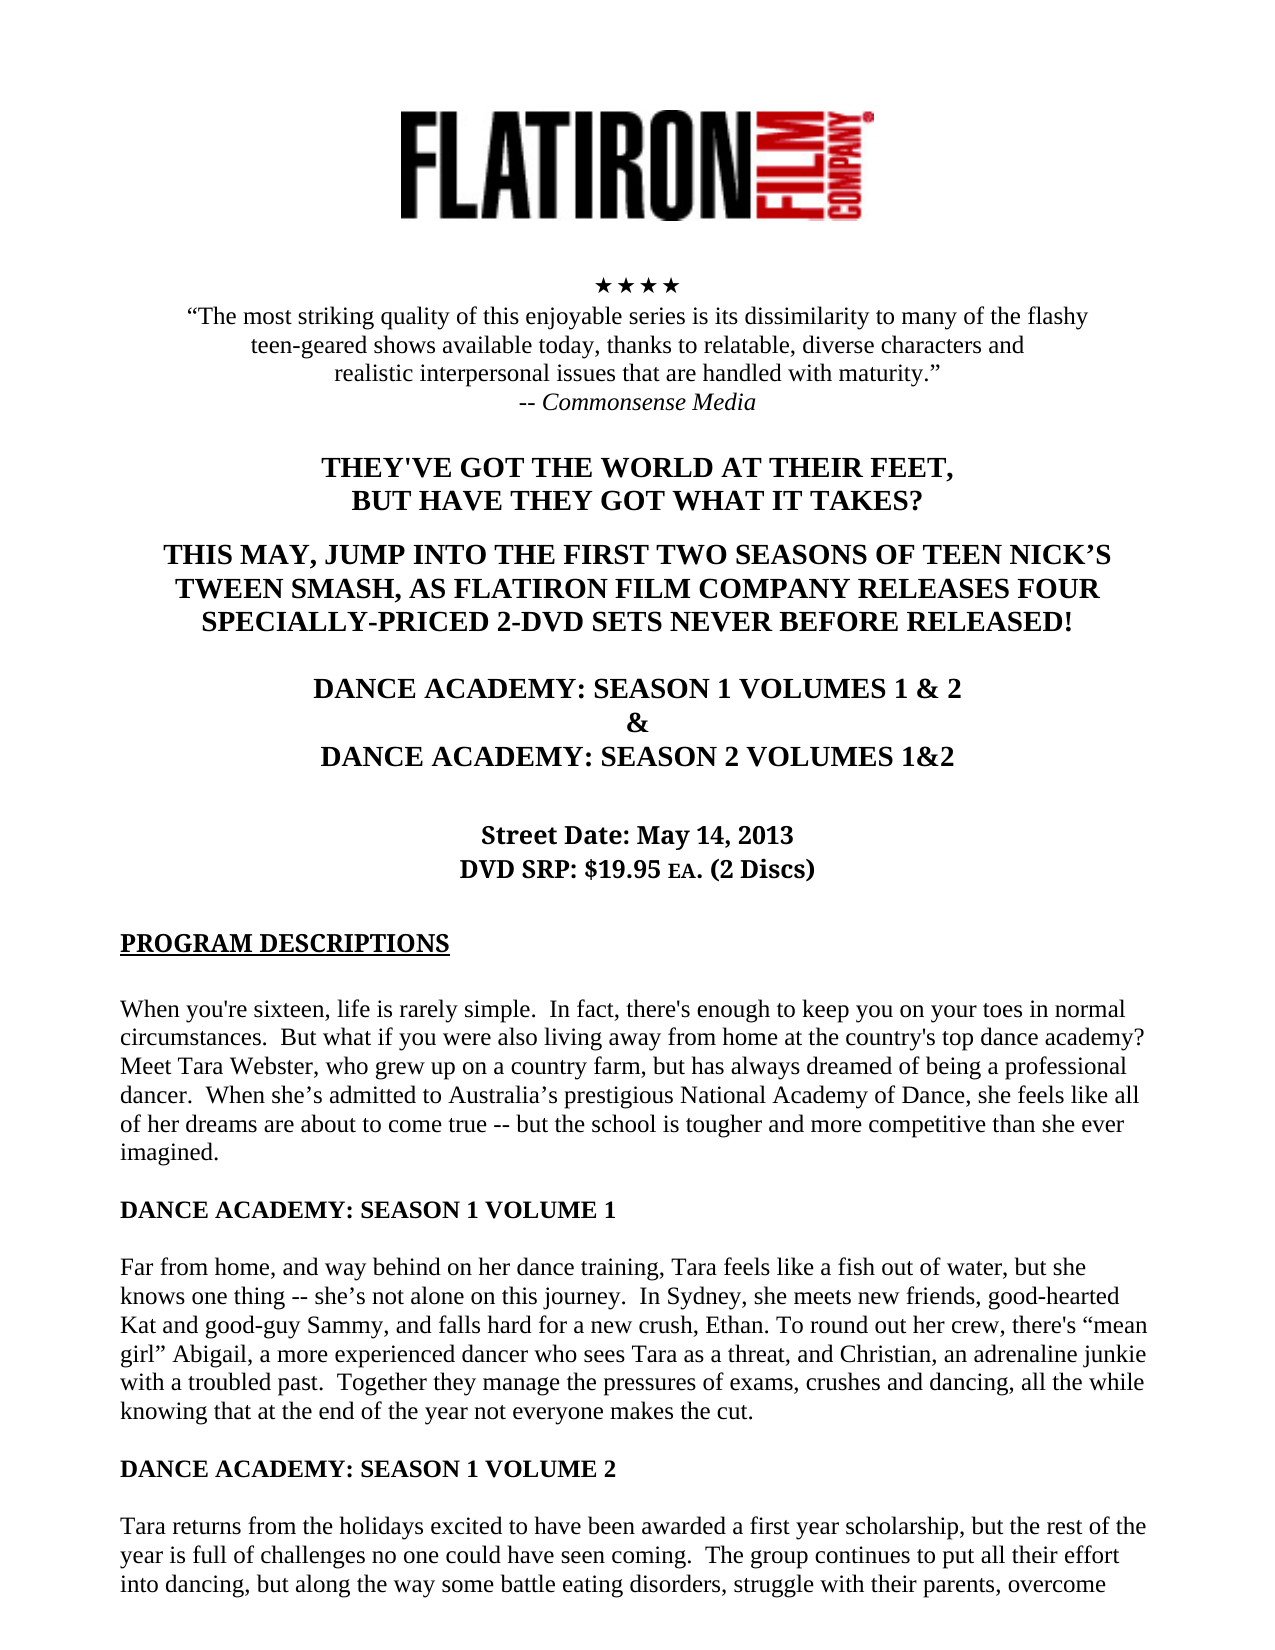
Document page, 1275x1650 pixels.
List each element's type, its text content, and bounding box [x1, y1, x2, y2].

text “The most striking quality of this enjoyable series is its dissimilarity to many of the flashy [120, 301, 1155, 330]
picture [401, 110, 874, 221]
text realistic interpersonal issues that are handled with maturity.” [120, 358, 1155, 387]
text Street Date: May 14, 2013 [120, 818, 1155, 852]
text -- Commonsense Media [120, 387, 1155, 416]
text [120, 1511, 1155, 1597]
text DANCE ACADEMY: SEASON 1 VOLUMES 1 & 2 [120, 672, 1155, 705]
text They've got the world at their feet, [120, 416, 1155, 483]
text but have they got what it takes? [120, 483, 1155, 517]
text & [120, 705, 1155, 739]
text Far from home, and way behind on her dance training, Tara feels like a fish out of water, but she knows one thing -- she’s not alone on this journey. In Sydney, she meets new friends, good-hearted Kat and good-guy Sammy, and falls hard for a new crush, Ethan. To round out her crew, there's “mean girl” Abigail, a more experienced dancer who sees Tara as a threat, and Christian, an adrenaline junkie with a troubled past. Together they manage the pressures of exams, crushes and dancing, all the while knowing that at the end of the year not everyone makes the cut. [120, 1252, 1155, 1425]
text DVD SRP: $19.95 ea. (2 Discs) [120, 852, 1155, 886]
text DANCE ACADEMY: SEASON 1 VOLUME 1 [120, 1195, 1155, 1224]
text DANCE ACADEMY: SEASON 1 VOLUME 2 [120, 1454, 1155, 1482]
text TWEEN SMASH, AS FLATIRON FILM COMPANY RELEASES FOUR SPECIALLY-PRICED 2-DVD SETS NEVER BEFORE RELEASED! [120, 571, 1155, 638]
text When you're sixteen, life is rarely simple. In fact, there's enough to keep you on your toes in normal circumstances. But what if you were also living away from home at the country's top dance academy? Meet Tara Webster, who grew up on a country farm, but has always dreamed of being a professional dancer. When she’s admitted to Australia’s prestigious National Academy of Dance, she feels like all of her dreams are about to come true -- but the school is tougher and more competitive than she ever imagined. [120, 994, 1155, 1166]
text teen-geared shows available today, thanks to relatable, diverse characters and [120, 330, 1155, 358]
text DANCE ACADEMY: SEASON 2 VOLUMES 1&2 [120, 739, 1155, 772]
text PROGRAM DESCRIPTIONS [120, 926, 1155, 959]
text THIS MAY, JUMP INTO THE FIRST TWO SEASONS OF TEEN NICK’S [120, 537, 1155, 571]
